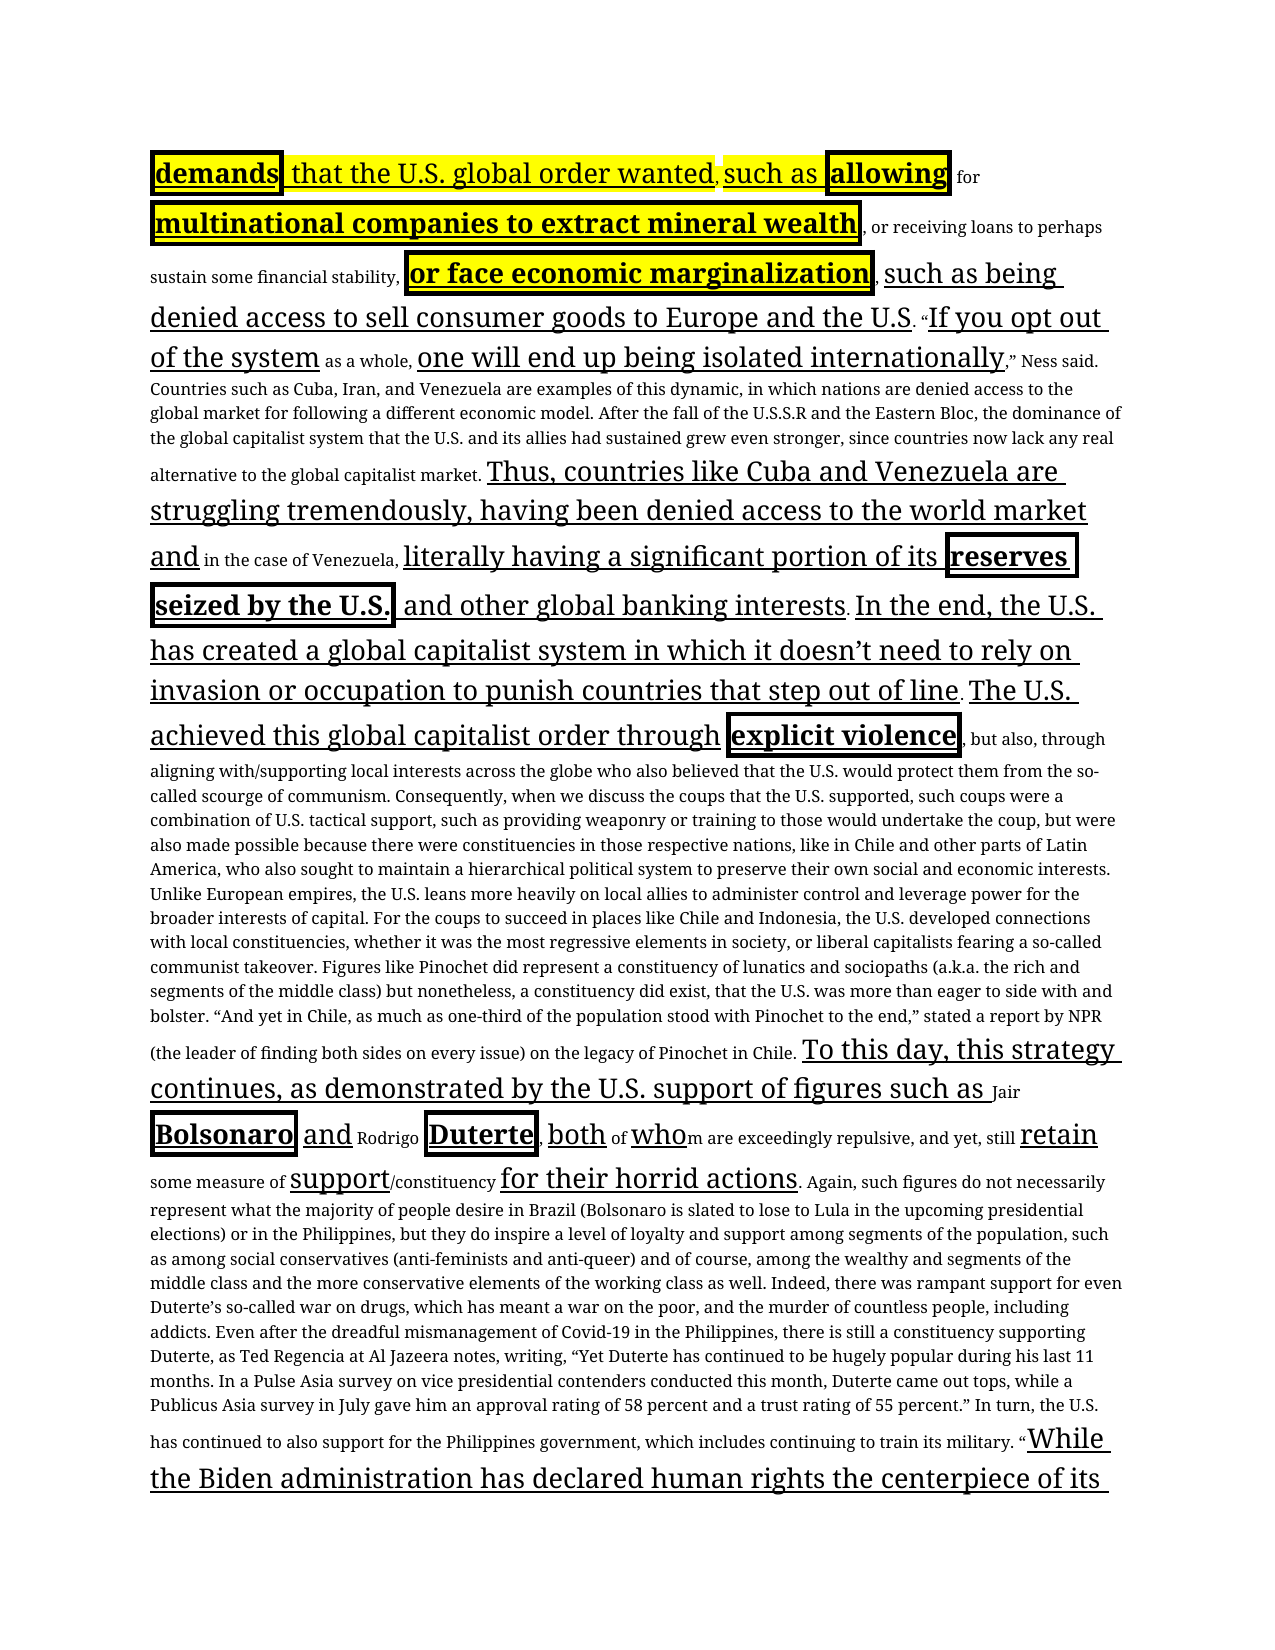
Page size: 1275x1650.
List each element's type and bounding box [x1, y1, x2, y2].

text [150, 150, 1125, 1496]
